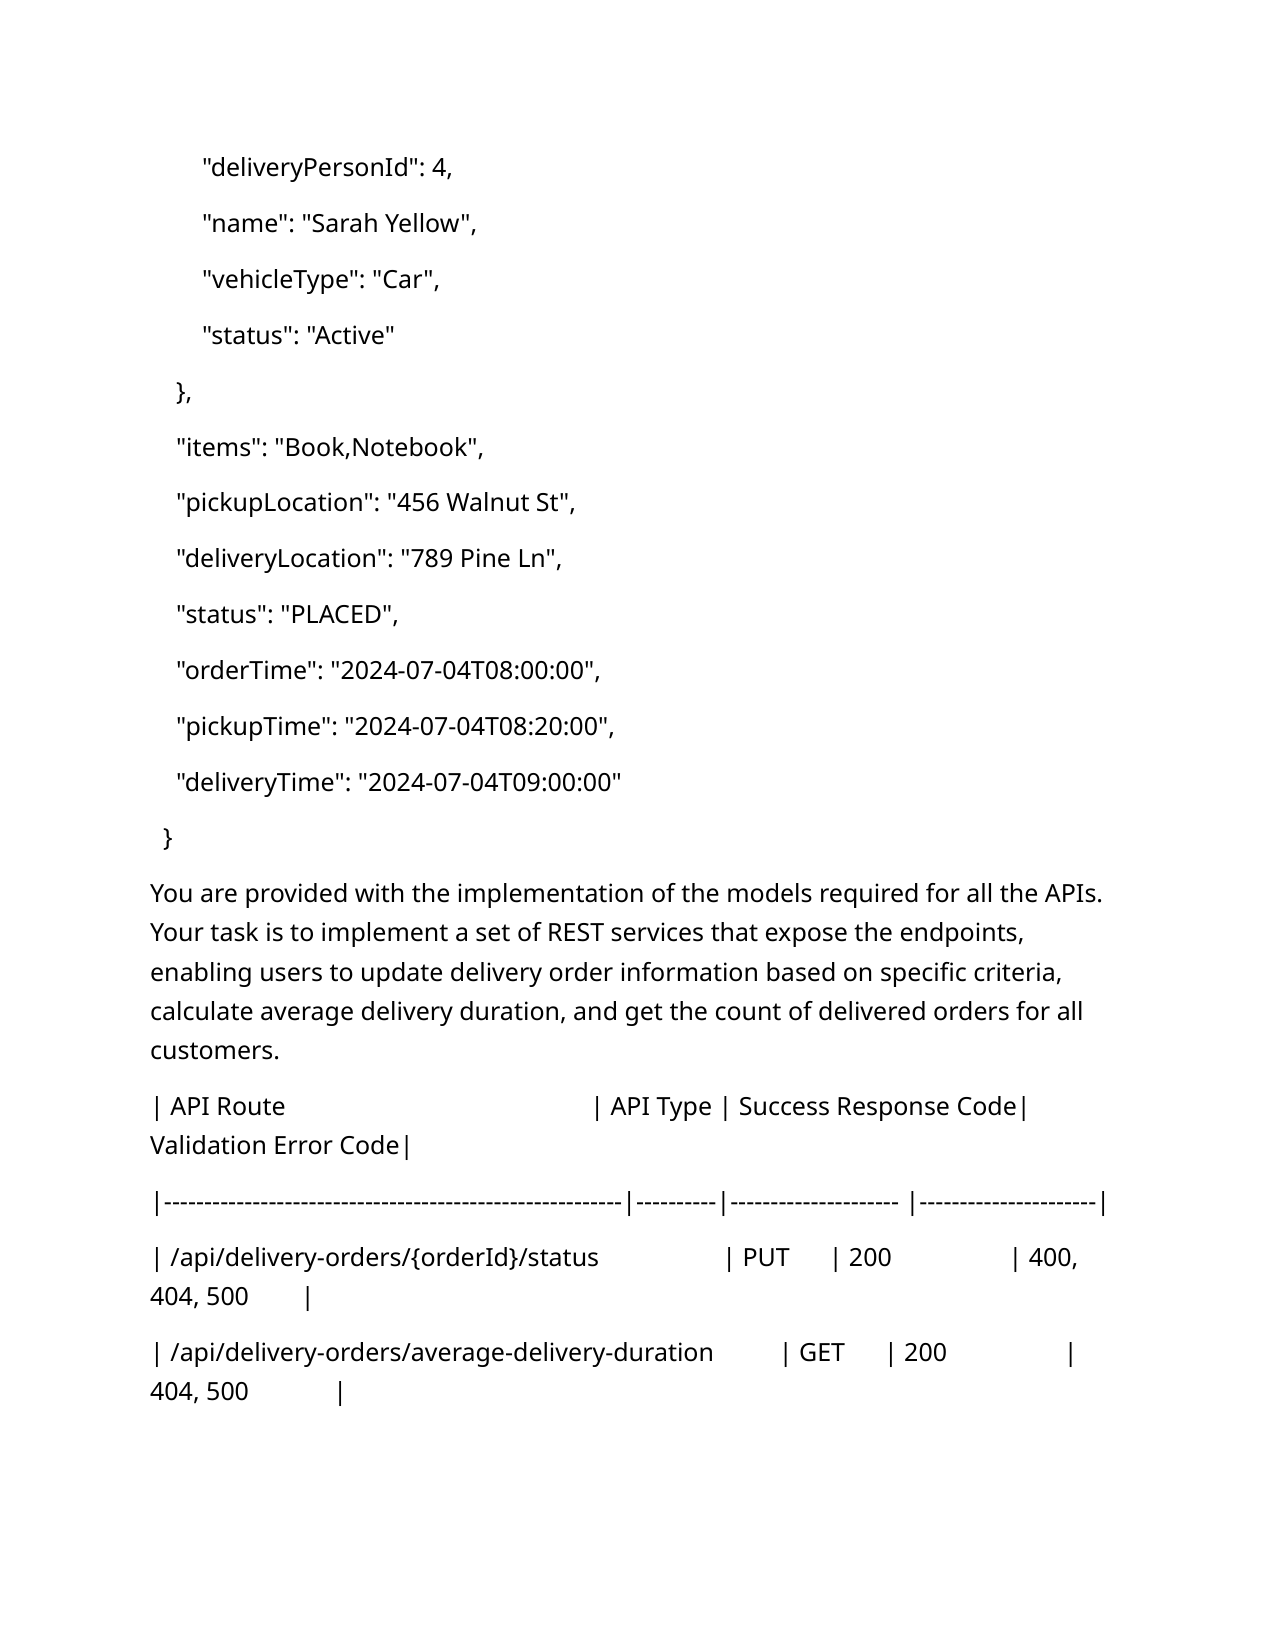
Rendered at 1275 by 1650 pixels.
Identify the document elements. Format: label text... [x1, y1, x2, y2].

text "pickupTime": "2024-07-04T08:20:00", [150, 708, 1125, 742]
text "vehicleType": "Car", [150, 262, 1125, 296]
text | /api/delivery-orders/{orderId}/status | PUT | 200 | 400, 404, 500 | [150, 1239, 1125, 1312]
text "orderTime": "2024-07-04T08:00:00", [150, 652, 1125, 687]
text } [150, 820, 1125, 854]
text "deliveryPersonId": 4, [150, 150, 1125, 184]
text }, [150, 373, 1125, 407]
text "status": "PLACED", [150, 597, 1125, 631]
text "items": "Book,Notebook", [150, 429, 1125, 463]
text "deliveryTime": "2024-07-04T09:00:00" [150, 764, 1125, 798]
text "status": "Active" [150, 317, 1125, 352]
text | API Route | API Type | Success Response Code| Validation Error Code| [150, 1088, 1125, 1162]
text "deliveryLocation": "789 Pine Ln", [150, 541, 1125, 575]
text "name": "Sarah Yellow", [150, 206, 1125, 240]
text You are provided with the implementation of the models required for all the APIs. Your task is to implement a set of REST services that expose the endpoints, enabling users to update delivery order information based on specific criteria, calculate average delivery duration, and get the count of delivered orders for all customers. [150, 876, 1125, 1067]
text | /api/delivery-orders/average-delivery-duration | GET | 200 | 404, 500 | [150, 1334, 1125, 1407]
text |---------------------------------------------------------|----------|--------------------- |----------------------| [150, 1183, 1125, 1217]
text "pickupLocation": "456 Walnut St", [150, 485, 1125, 519]
